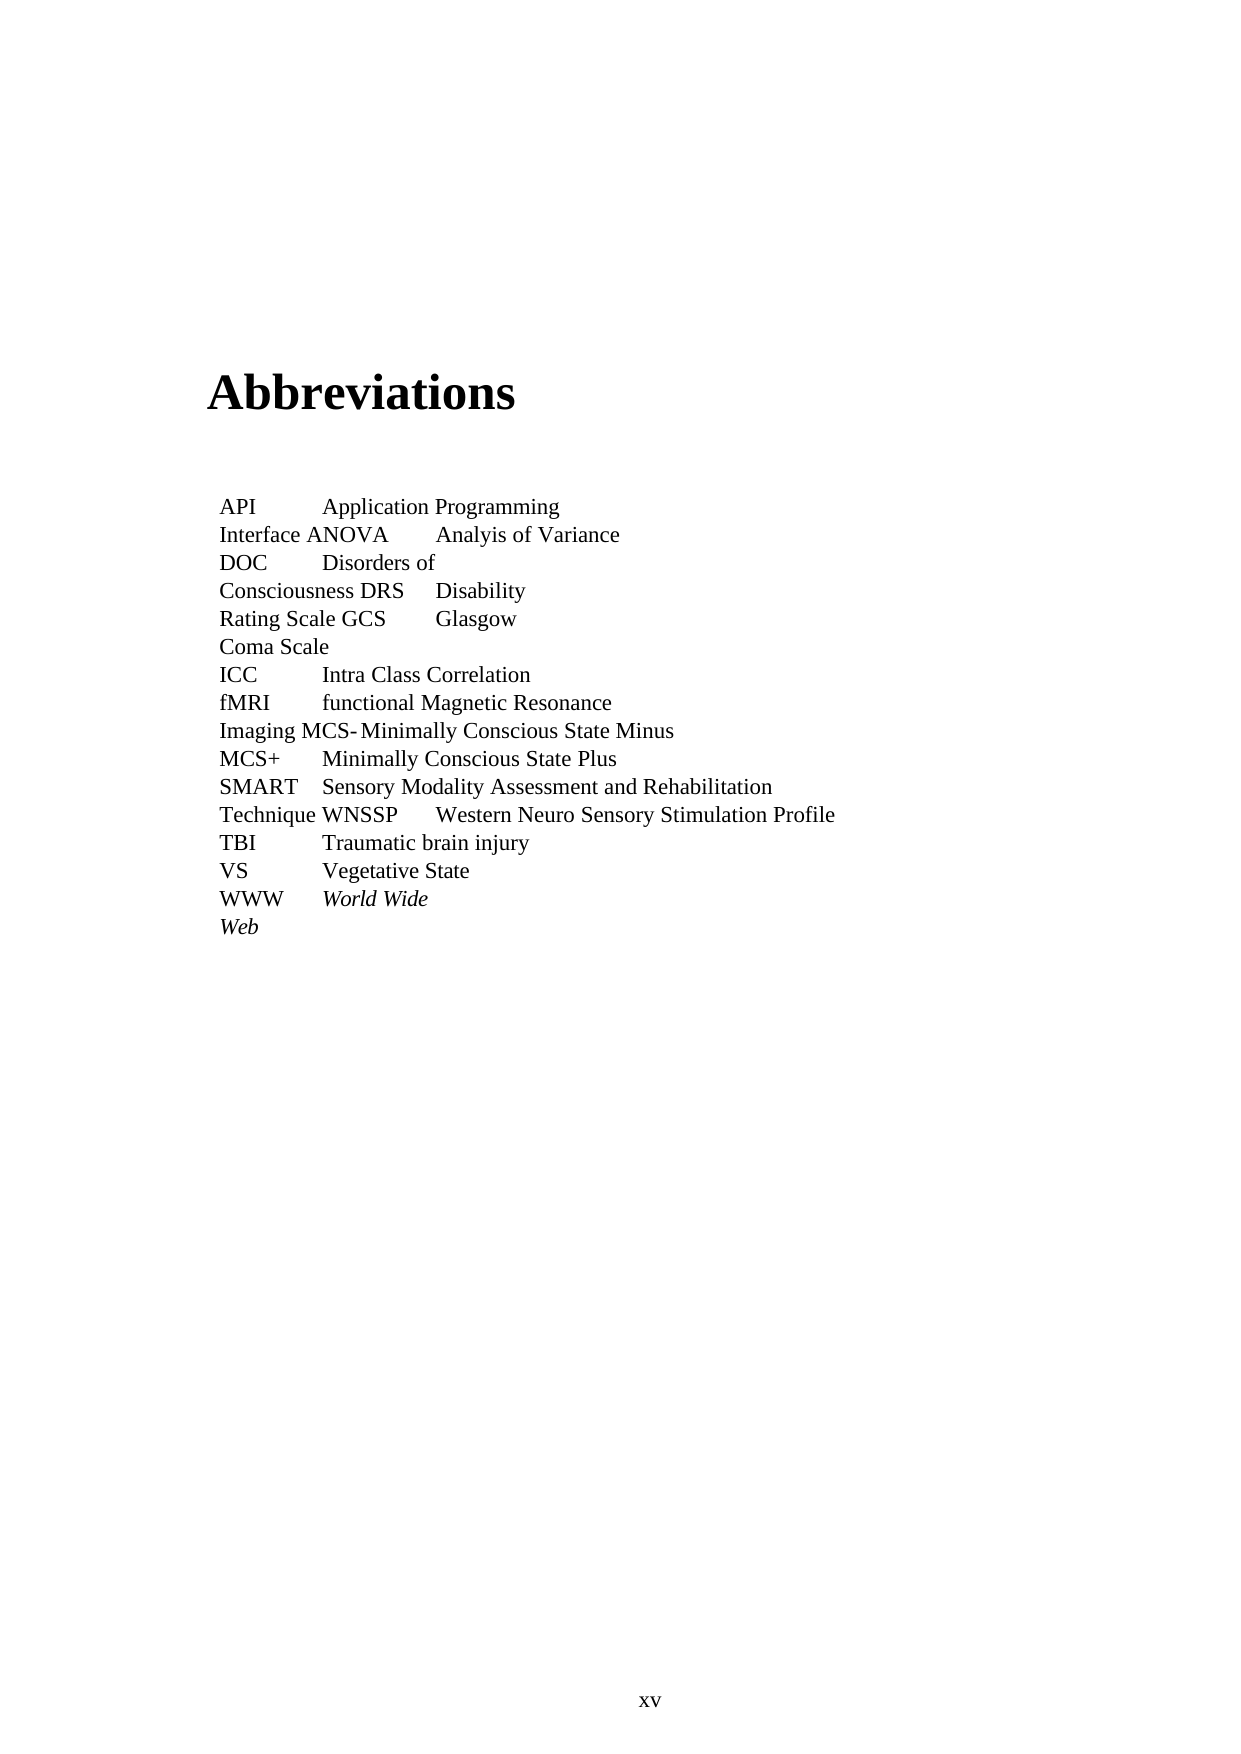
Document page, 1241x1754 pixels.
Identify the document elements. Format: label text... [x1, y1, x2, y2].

text ICC Intra Class Correlation [219, 661, 1167, 687]
subtitle Abbreviations [207, 361, 1167, 420]
text API Application Programming Interface ANOVA Analyis of Variance [219, 493, 646, 548]
text TBI Traumatic brain injury [219, 829, 1167, 855]
text fMRI functional Magnetic Resonance Imaging MCS- Minimally Conscious State Minus MCS+ Minimally Conscious State Plus [219, 689, 691, 771]
text SMART Sensory Modality Assessment and Rehabilitation Technique WNSSP Western Neuro Sensory Stimulation Profile [219, 773, 870, 827]
text xv [216, 1686, 1083, 1713]
text VS Vegetative State WWW World Wide Web [219, 857, 472, 939]
text DOC Disorders of Consciousness DRS Disability Rating Scale GCS Glasgow Coma Scale [219, 549, 575, 659]
